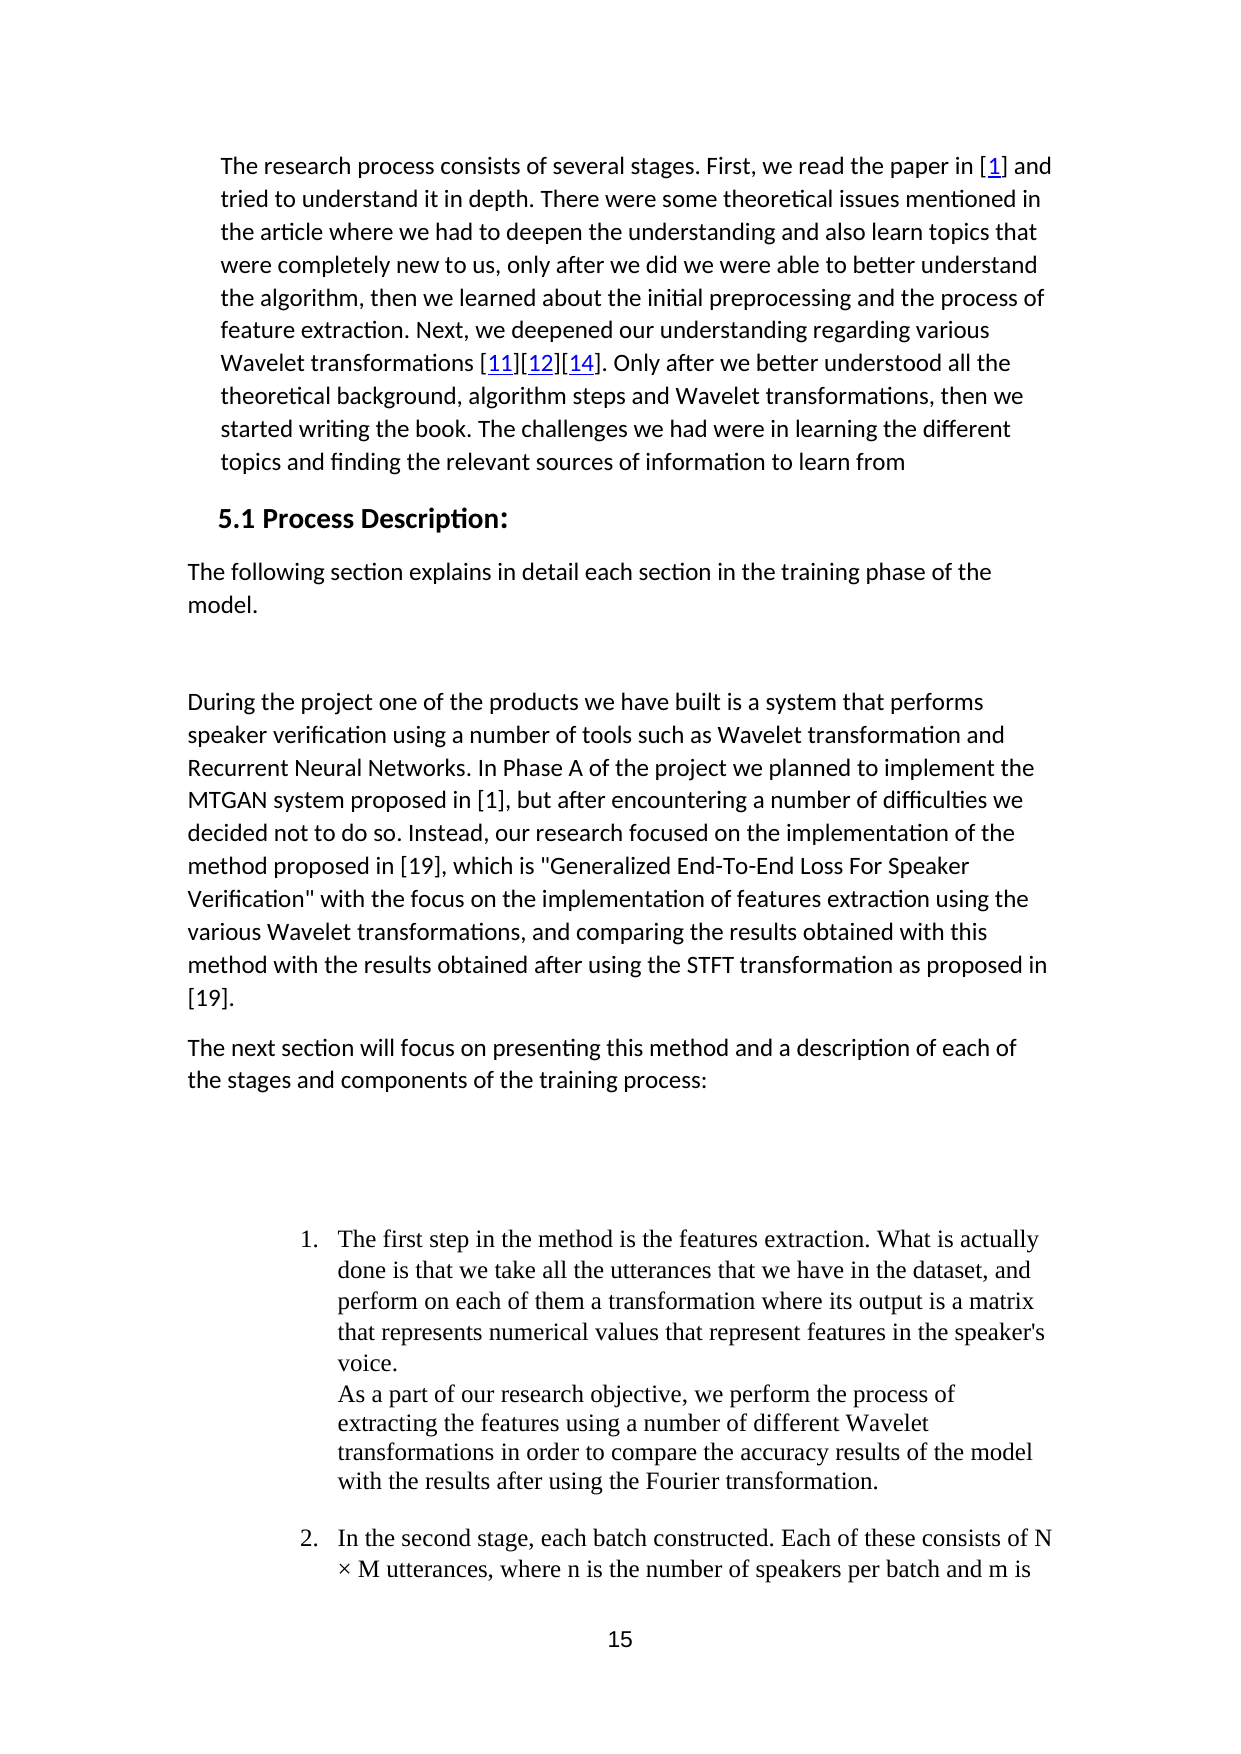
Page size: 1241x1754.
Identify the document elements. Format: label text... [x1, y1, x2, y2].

text The research process consists of several stages. First, we read the paper in [1] and tried to understand it in depth. There were some theoretical issues mentioned in the article where we had to deepen the understanding and also learn topics that were completely new to us, only after we did we were able to better understand the algorithm, then we learned about the initial preprocessing and the process of feature extraction. Next, we deepened our understanding regarding various Wavelet transformations [11][12][14]. Only after we better understood all the theoretical background, algorithm steps and Wavelet transformations, then we started writing the book. The challenges we had were in learning the different topics and finding the relevant sources of information to learn from [220, 150, 1053, 477]
text During the project one of the products we have built is a system that performs speaker verification using a number of tools such as Wavelet transformation and Recurrent Neural Networks. In Phase A of the project we planned to implement the MTGAN system proposed in [1], but after encountering a number of difficulties we decided not to do so. Instead, our research focused on the implementation of the method proposed in [19], which is "Generalized End-To-End Loss For Speaker Verification" with the focus on the implementation of features extraction using the various Wavelet transformations, and comparing the results obtained with this method with the results obtained after using the STFT transformation as proposed in [19]. [187, 686, 1053, 1013]
list The first step in the method is the features extraction. What is actually done is that we take all the utterances that we have in the dataset, and perform on each of them a transformation where its output is a matrix that represents numerical values ​​that represent features in the speaker's voice. [300, 1224, 1053, 1377]
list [300, 1523, 1053, 1583]
text The following section explains in detail each section in the training phase of the model. [187, 556, 1053, 620]
text 5.1 Process Description: [187, 496, 1053, 537]
text The next section will focus on presenting this method and a description of each of the stages and components of the training process: [187, 1032, 1053, 1095]
list As a part of our research objective, we perform the process of extracting the features using a number of different Wavelet transformations in order to compare the accuracy results of the model with the results after using the Fourier transformation. [337, 1379, 1053, 1494]
